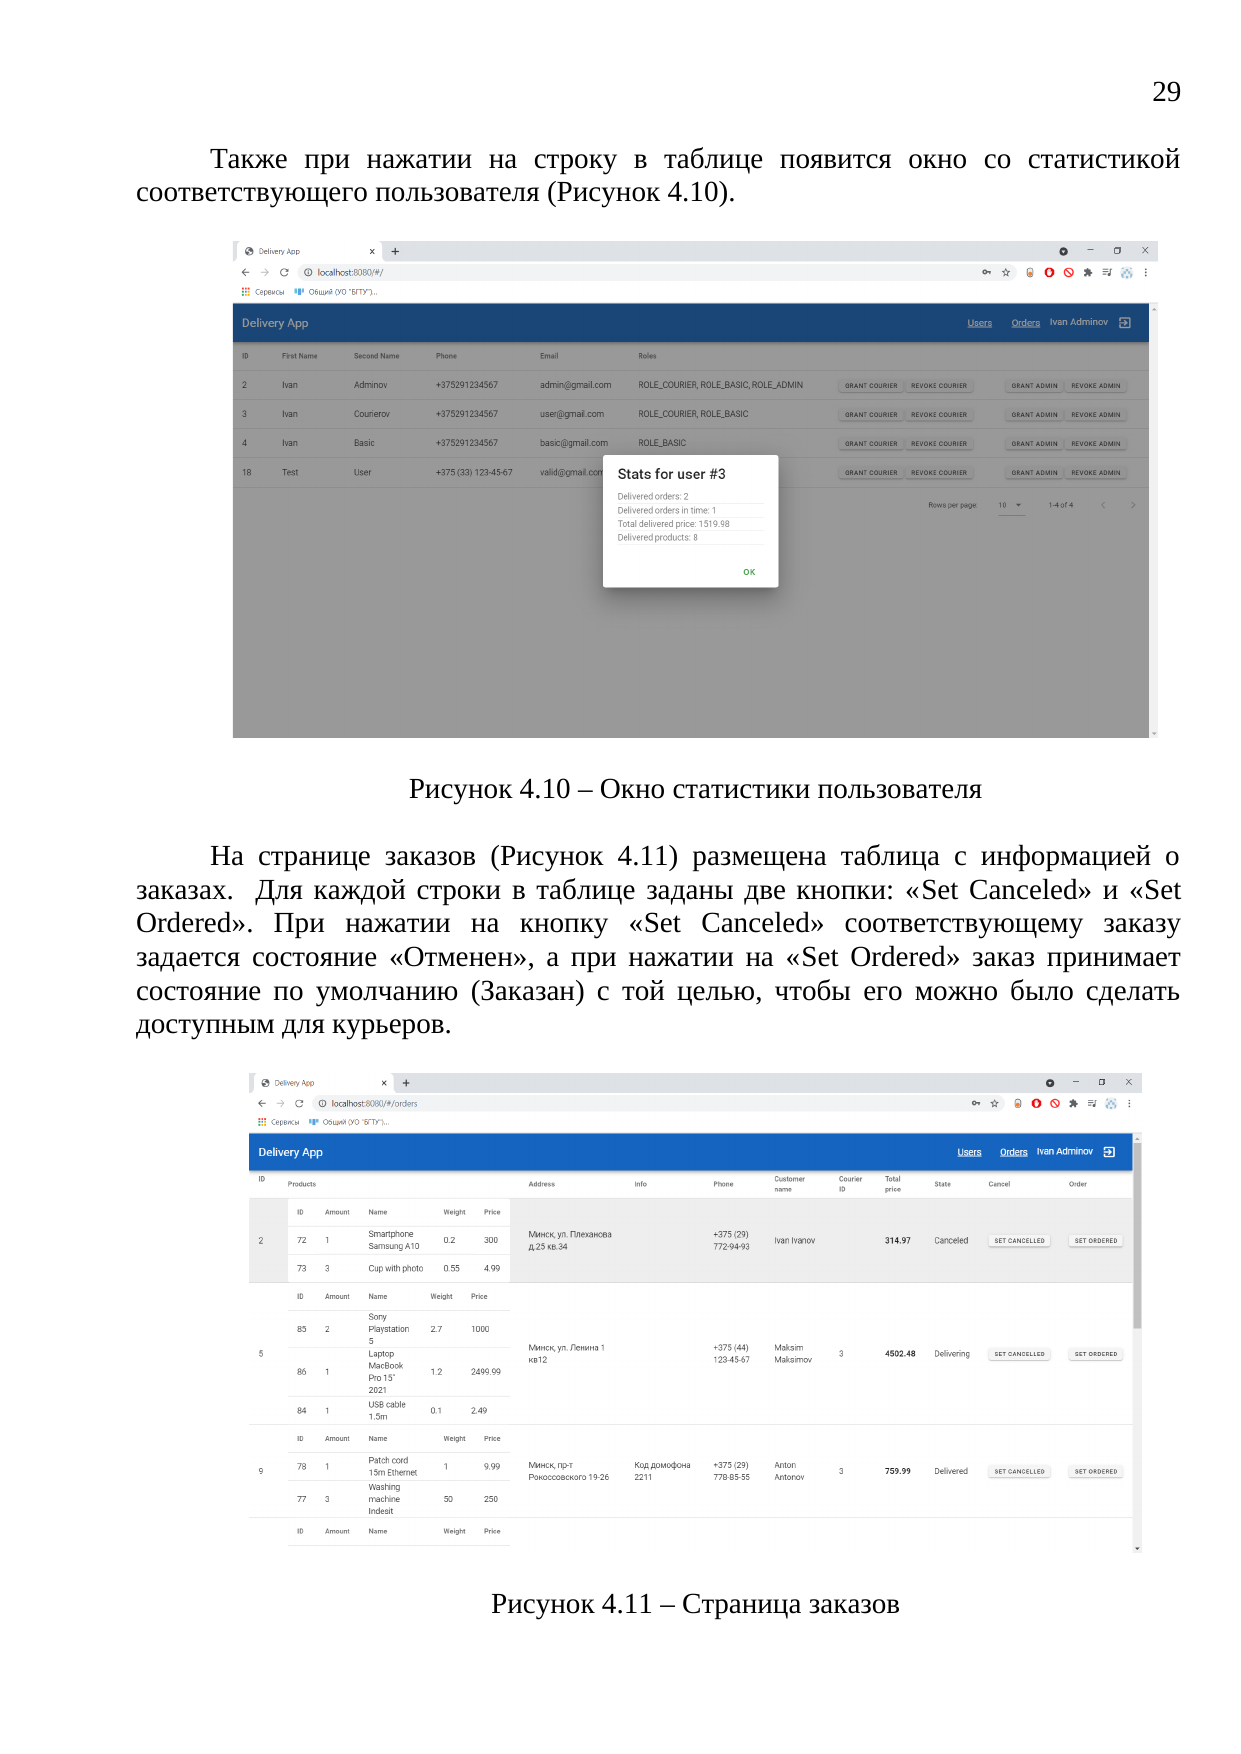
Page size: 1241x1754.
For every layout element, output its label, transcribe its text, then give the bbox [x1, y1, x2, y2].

picture [249, 1073, 1142, 1553]
text Рисунок 4.11 – Страница заказов [136, 1586, 1181, 1619]
text Также при нажатии на строку в таблице появится окно со статистикой соответствующего пользователя (Рисунок 4.10). [136, 141, 1181, 208]
text На странице заказов (Рисунок 4.11) размещена таблица с информацией о заказах. Для каждой строки в таблице заданы две кнопки: «Set Canceled» и «Set Ordered». При нажатии на кнопку «Set Canceled» соответствующему заказу задается состояние «Отменен», а при нажатии на «Set Ordered» заказ принимает состояние по умолчанию (Заказан) с той целью, чтобы его можно было сделать доступным для курьеров. [136, 838, 1181, 1040]
text Рисунок 4.10 – Окно статистики пользователя [136, 771, 1181, 805]
picture [232, 241, 1158, 738]
